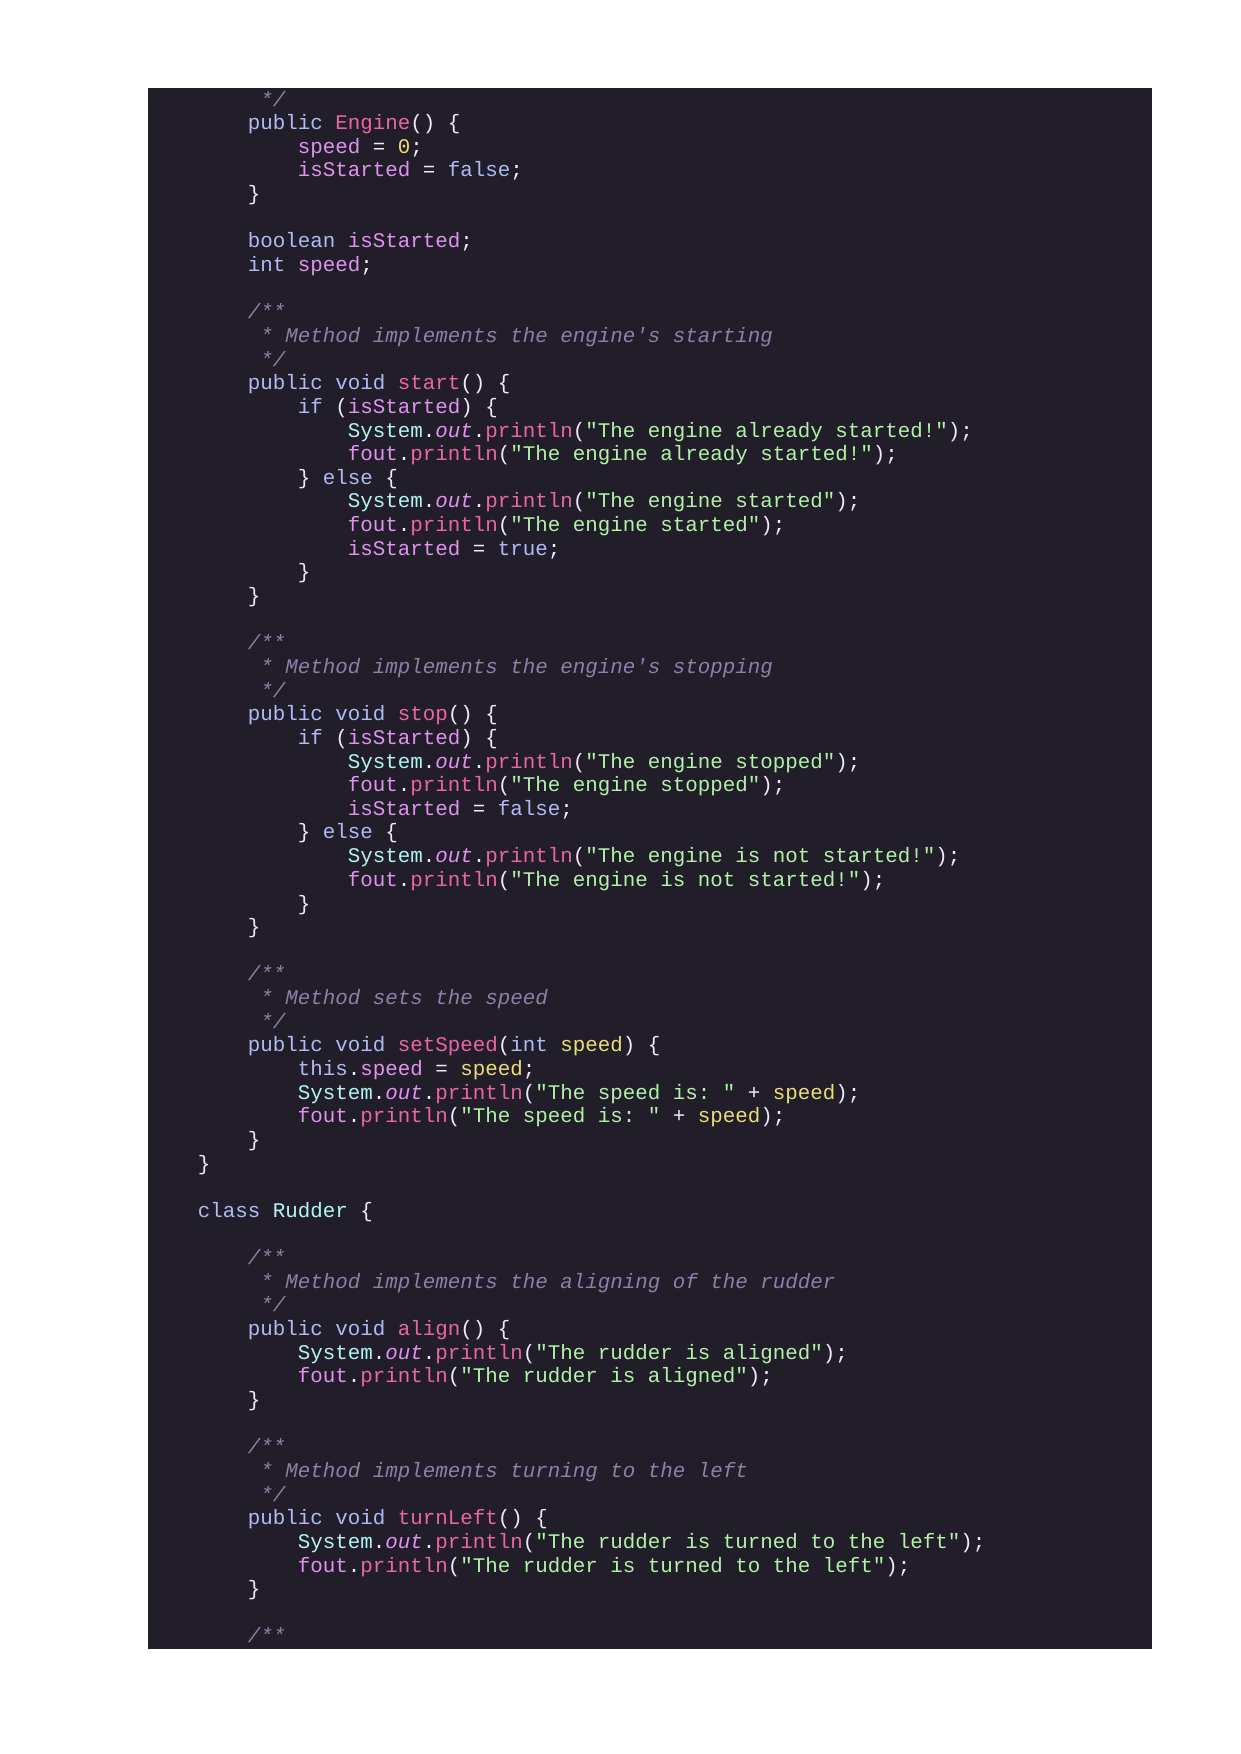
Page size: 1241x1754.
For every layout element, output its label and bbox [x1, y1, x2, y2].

text [148, 88, 1152, 1649]
